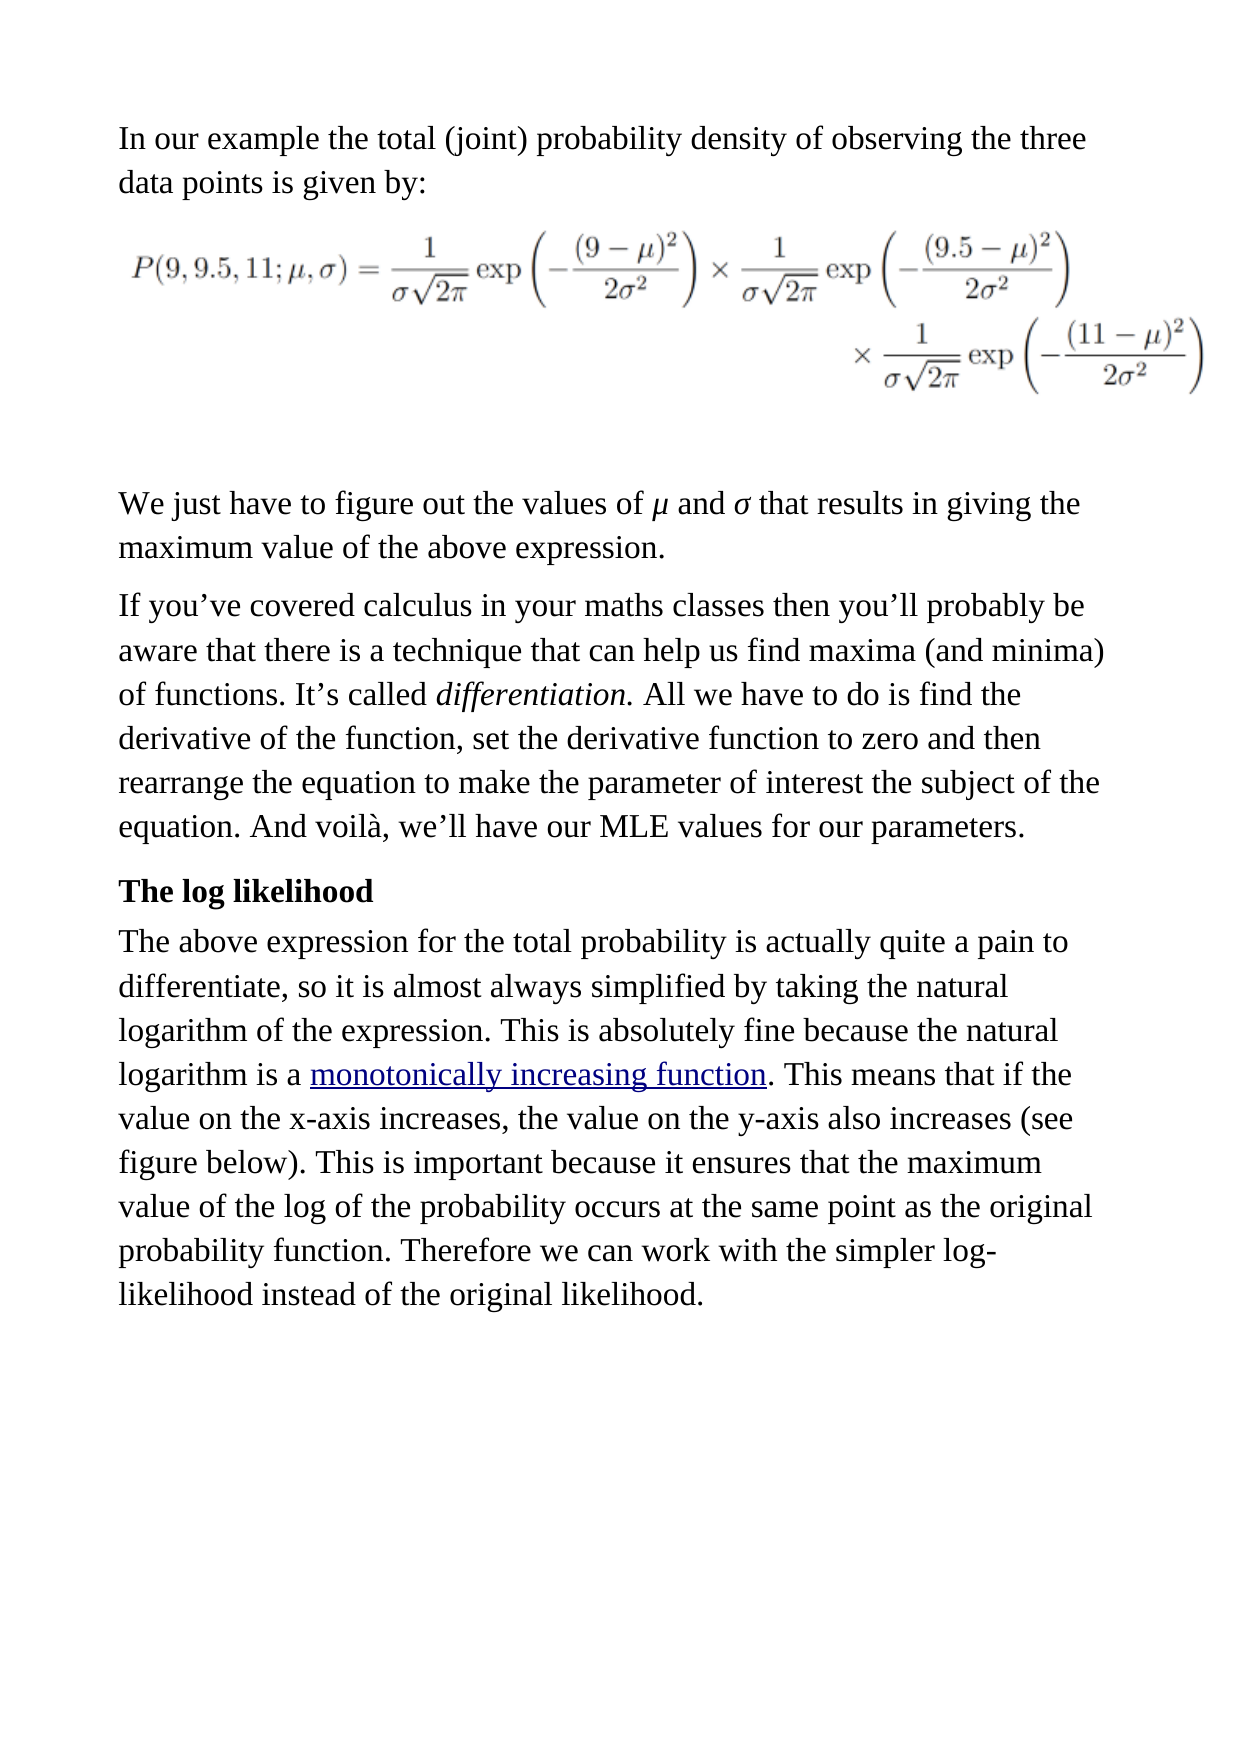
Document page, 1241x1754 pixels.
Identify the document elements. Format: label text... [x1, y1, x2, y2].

picture [118, 220, 1212, 402]
text If you’ve covered calculus in your maths classes then you’ll probably be aware that there is a technique that can help us find maxima (and minima) of functions. It’s called differentiation. All we have to do is find the derivative of the function, set the derivative function to zero and then rearrange the equation to make the parameter of interest the subject of the equation. And voilà, we’ll have our MLE values for our parameters. [118, 586, 1122, 844]
text We just have to figure out the values of μ and σ that results in giving the maximum value of the above expression. [118, 483, 1122, 565]
subtitle The log likelihood [118, 871, 1122, 909]
text In our example the total (joint) probability density of observing the three data points is given by: [118, 118, 1122, 201]
text The above expression for the total probability is actually quite a pain to differentiate, so it is almost always simplified by taking the natural logarithm of the expression. This is absolutely fine because the natural logarithm is a monotonically increasing function. This means that if the value on the x-axis increases, the value on the y-axis also increases (see figure below). This is important because it ensures that the maximum value of the log of the probability occurs at the same point as the original probability function. Therefore we can work with the simpler log-likelihood instead of the original likelihood. [118, 922, 1122, 1313]
